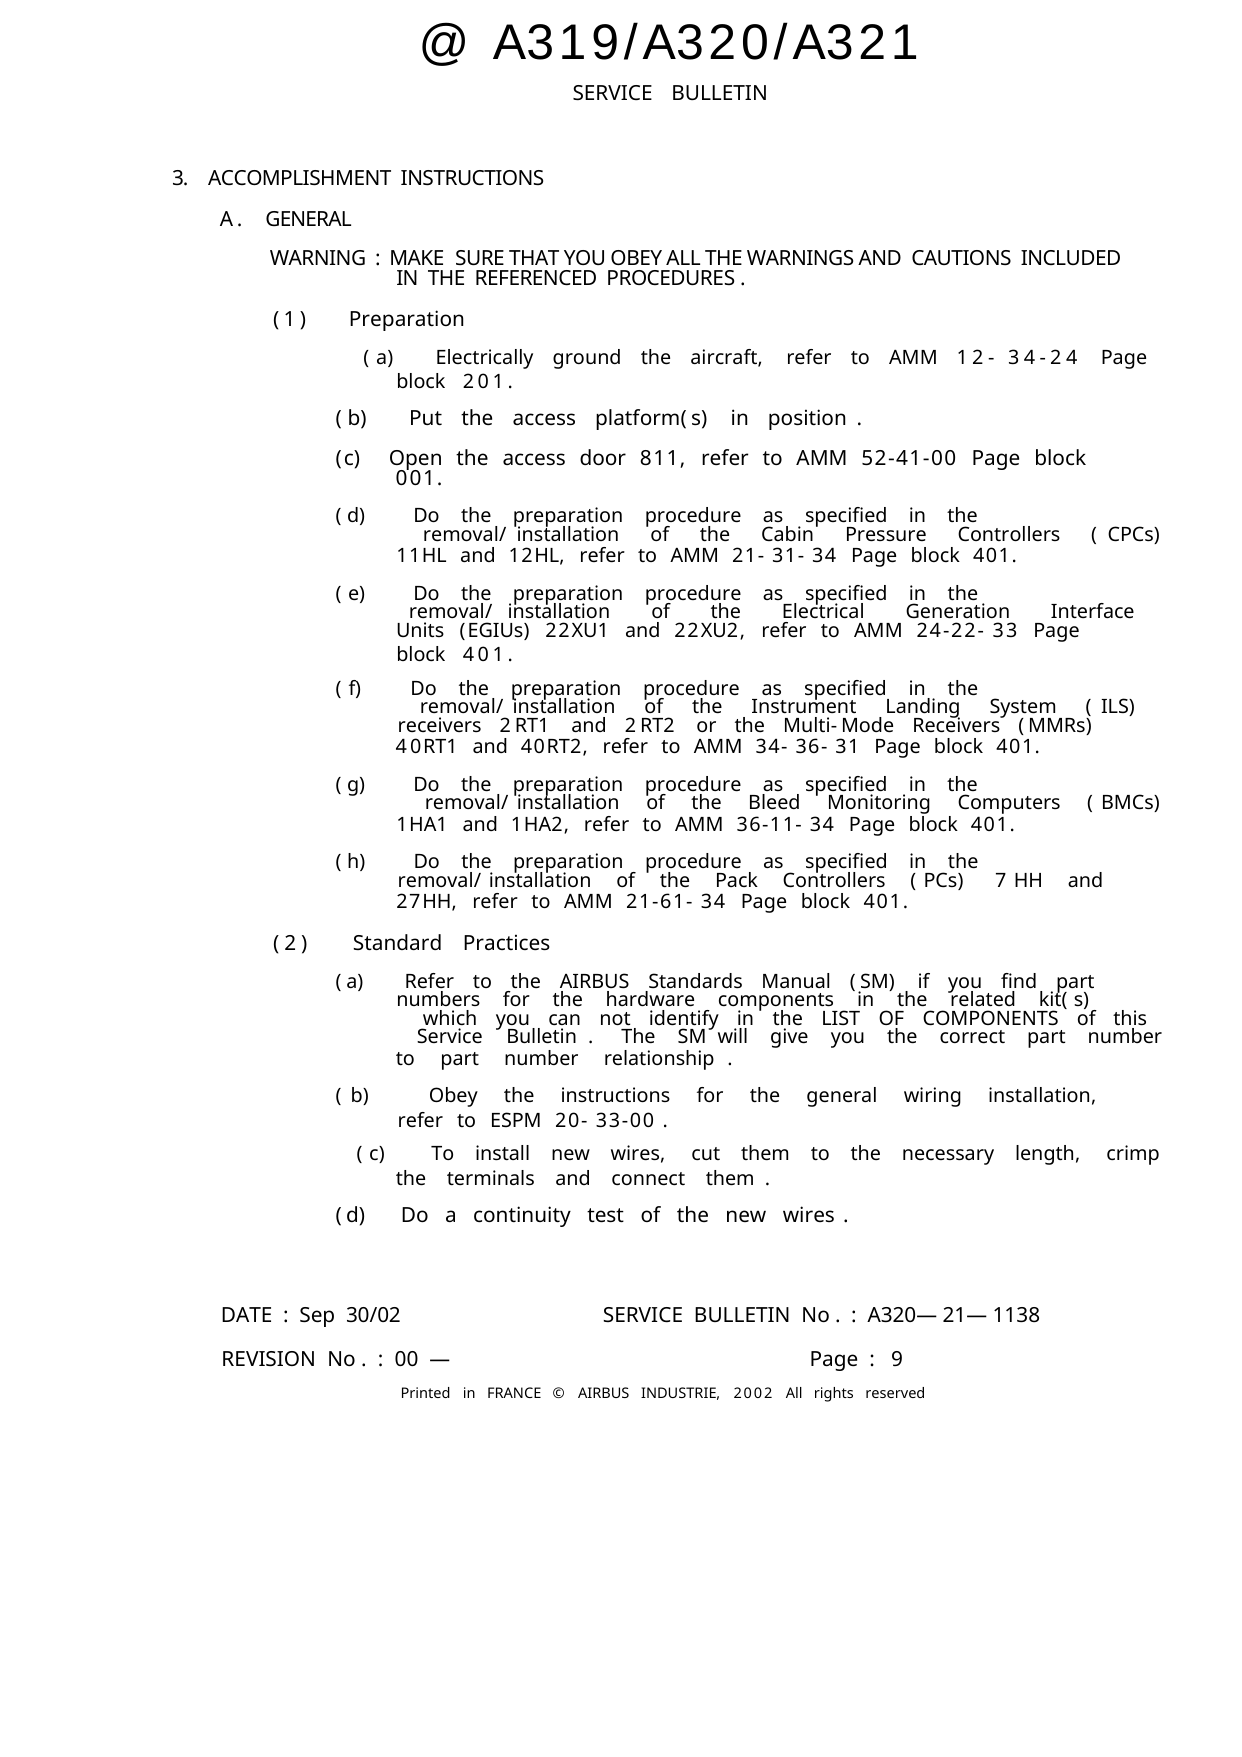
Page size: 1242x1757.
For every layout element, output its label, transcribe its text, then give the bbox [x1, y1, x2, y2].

text DATE : Sep 30/02 SERVICE BULLETIN No . : A320— 21— 1138 [221, 1304, 1162, 1327]
text which you can not identify in the LIST OF COMPONENTS of this [705, 1011, 1147, 1029]
text Units (EGIUs) 22XU1 and 22XU2, refer to AMM 24-22- 33 Page [396, 622, 1162, 641]
text (1) Preparation [273, 311, 1162, 330]
text (a) Refer to the AIRBUS Standards Manual (SM) if you find part [335, 973, 1162, 992]
text (f) Do the preparation procedure as specified in the [335, 680, 1162, 699]
text (c) To install new wires, cut them to the necessary length, crimp [172, 1146, 1159, 1164]
text (2) Standard Practices [273, 935, 1162, 954]
text removal/installation of the Electrical Generation Interface [172, 604, 1134, 622]
text IN THE REFERENCED PROCEDURES . [396, 270, 1162, 290]
text (b) Obey the instructions for the general wiring installation, [335, 1087, 1162, 1106]
text A . GENERAL [219, 211, 1162, 231]
text block 201. [396, 368, 1162, 394]
text (c) Open the access door 811, refer to AMM 52-41-00 Page block [335, 448, 1162, 470]
text removal/installation of the Pack Controllers (PCs) 7HH and [397, 873, 1162, 891]
text 1HA1 and 1HA2, refer to AMM 36-11- 34 Page block 401. [396, 814, 1162, 836]
text (h) Do the preparation procedure as specified in the [335, 854, 1162, 873]
text block 401. [396, 641, 1162, 667]
text (a) Electrically ground the aircraft, refer to AMM 12- 34-24 Page [172, 349, 1147, 368]
text (d) Do a continuity test of the new wires . [335, 1204, 1162, 1227]
text REVISION No . : 00 — Page : 9 [221, 1348, 1162, 1371]
text refer to ESPM 20- 33-00 . [397, 1106, 1162, 1132]
text (d) Do the preparation procedure as specified in the [335, 507, 1162, 526]
text 27HH, refer to AMM 21-61- 34 Page block 401. [396, 891, 1162, 913]
text 001. [395, 470, 1162, 489]
text 11HL and 12HL, refer to AMM 21- 31- 34 Page block 401. [396, 545, 1162, 567]
text @ A319/A320/A321 [418, 26, 1162, 68]
text removal/installation of the Bleed Monitoring Computers (BMCs) [172, 795, 1159, 813]
text WARNING : MAKE SURE THAT YOU OBEY ALL THE WARNINGS AND CAUTIONS INCLUDED [269, 248, 1162, 270]
text (e) Do the preparation procedure as specified in the [335, 585, 1162, 604]
text numbers for the hardware components in the related kit(s) [396, 992, 1162, 1010]
text receivers 2RT1 and 2RT2 or the Multi-Mode Receivers (MMRs) [397, 717, 1162, 736]
text removal/installation of the Instrument Landing System (ILS) [172, 699, 1134, 717]
text Service Bulletin . The SM will give you the correct part number [172, 1029, 1162, 1047]
text Printed in FRANCE © AIRBUS INDUSTRIE, 2002 All rights reserved [400, 1386, 1162, 1401]
text SERVICE BULLETIN [572, 85, 1162, 105]
text to part number relationship . [396, 1047, 1162, 1069]
text which you can not identify in the LIST OF COMPONENTS of this [172, 1011, 712, 1029]
text (b) Put the access platform(s) in position . [335, 408, 1162, 430]
text removal/installation of the Cabin Pressure Controllers (CPCs) [172, 526, 1159, 545]
text 40RT1 and 40RT2, refer to AMM 34- 36- 31 Page block 401. [395, 736, 1162, 758]
text 3. ACCOMPLISHMENT INSTRUCTIONS [172, 169, 1162, 189]
text the terminals and connect them . [396, 1164, 1162, 1190]
text (g) Do the preparation procedure as specified in the [335, 776, 1162, 795]
